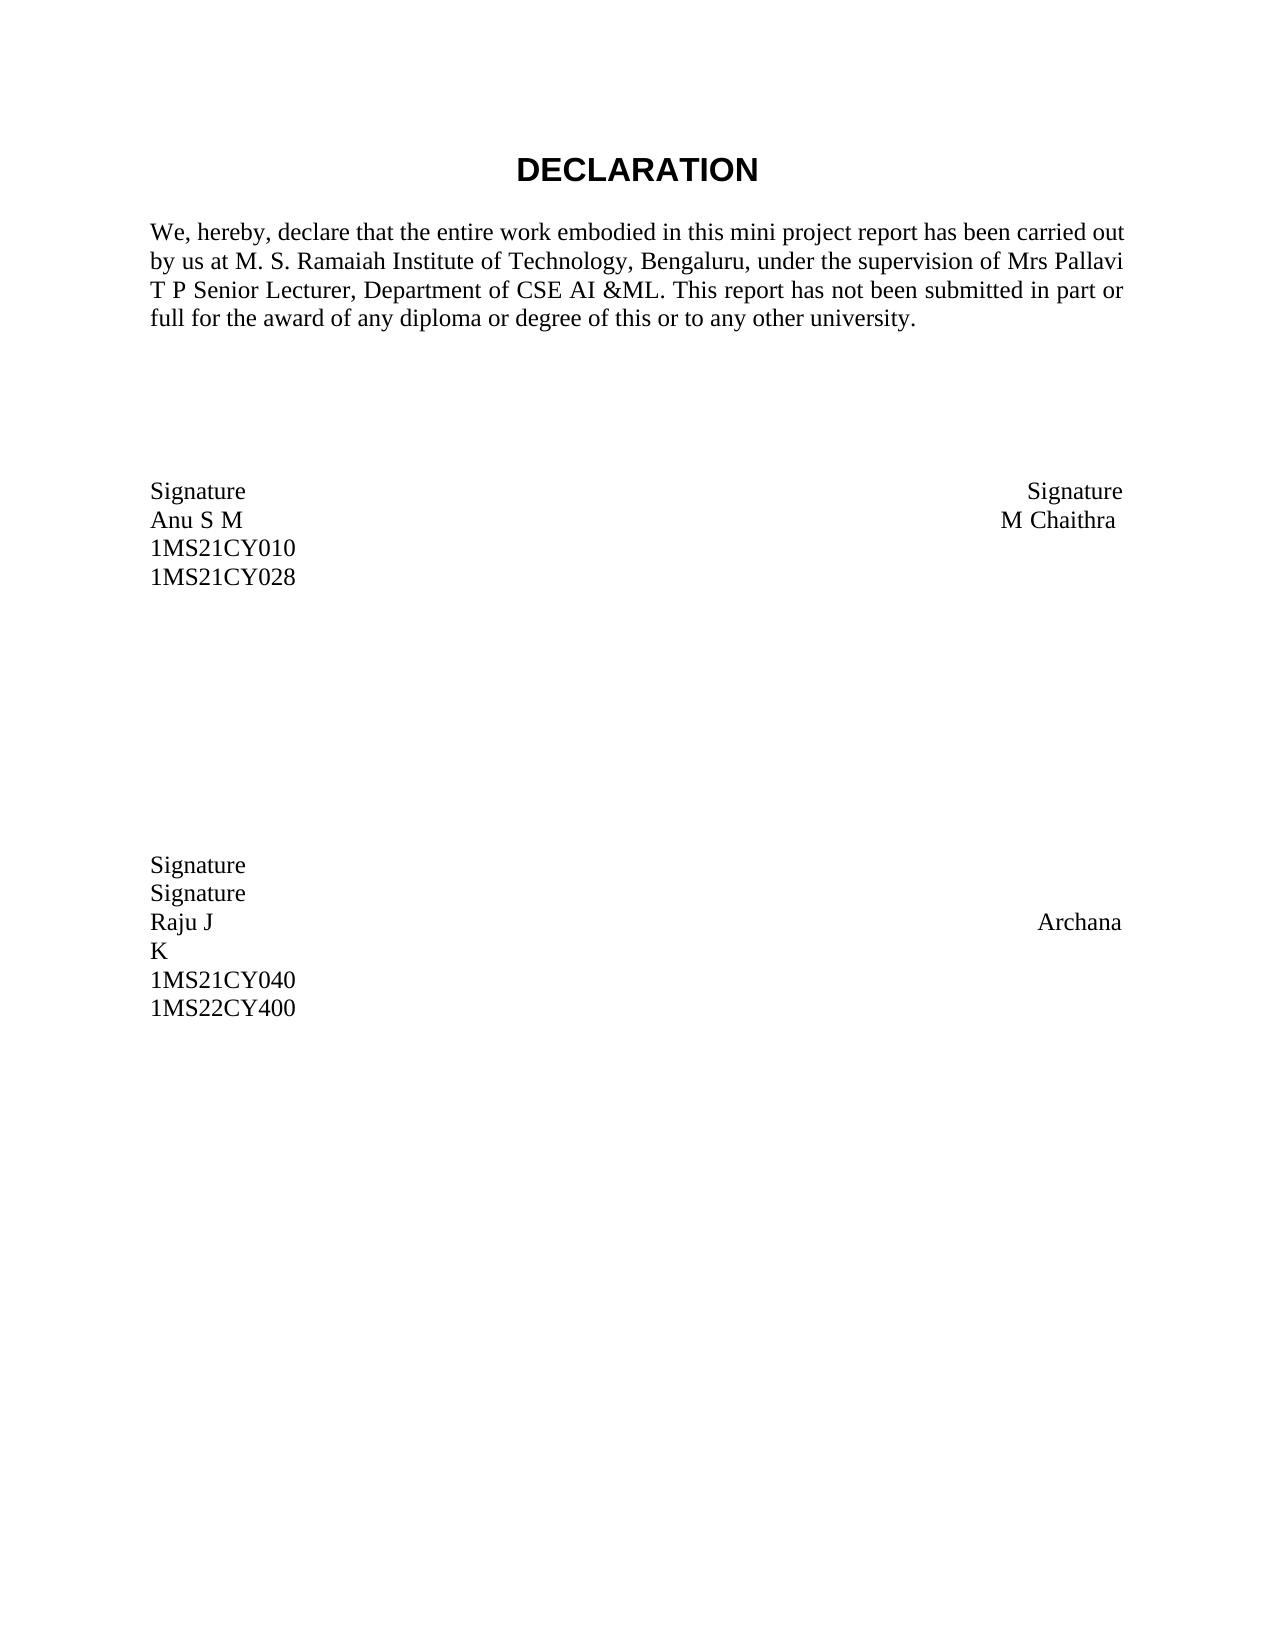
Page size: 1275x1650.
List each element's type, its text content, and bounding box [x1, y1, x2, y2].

text Anu S M M Chaithra 1MS21CY010 1MS21CY028 [150, 505, 1125, 591]
text Raju J Archana K [150, 907, 1125, 965]
text Signature Signature [150, 850, 1125, 907]
text Signature Signature [150, 476, 1125, 505]
text 1MS21CY040 1MS22CY400 [150, 965, 1125, 1022]
text We, hereby, declare that the entire work embodied in this mini project report has been carried out by us at M. S. Ramaiah Institute of Technology, Bengaluru, under the supervision of Mrs Pallavi T P Senior Lecturer, Department of CSE AI &ML. This report has not been submitted in part or full for the award of any diploma or degree of this or to any other university. [150, 217, 1125, 332]
text DECLARATION [150, 150, 1125, 188]
